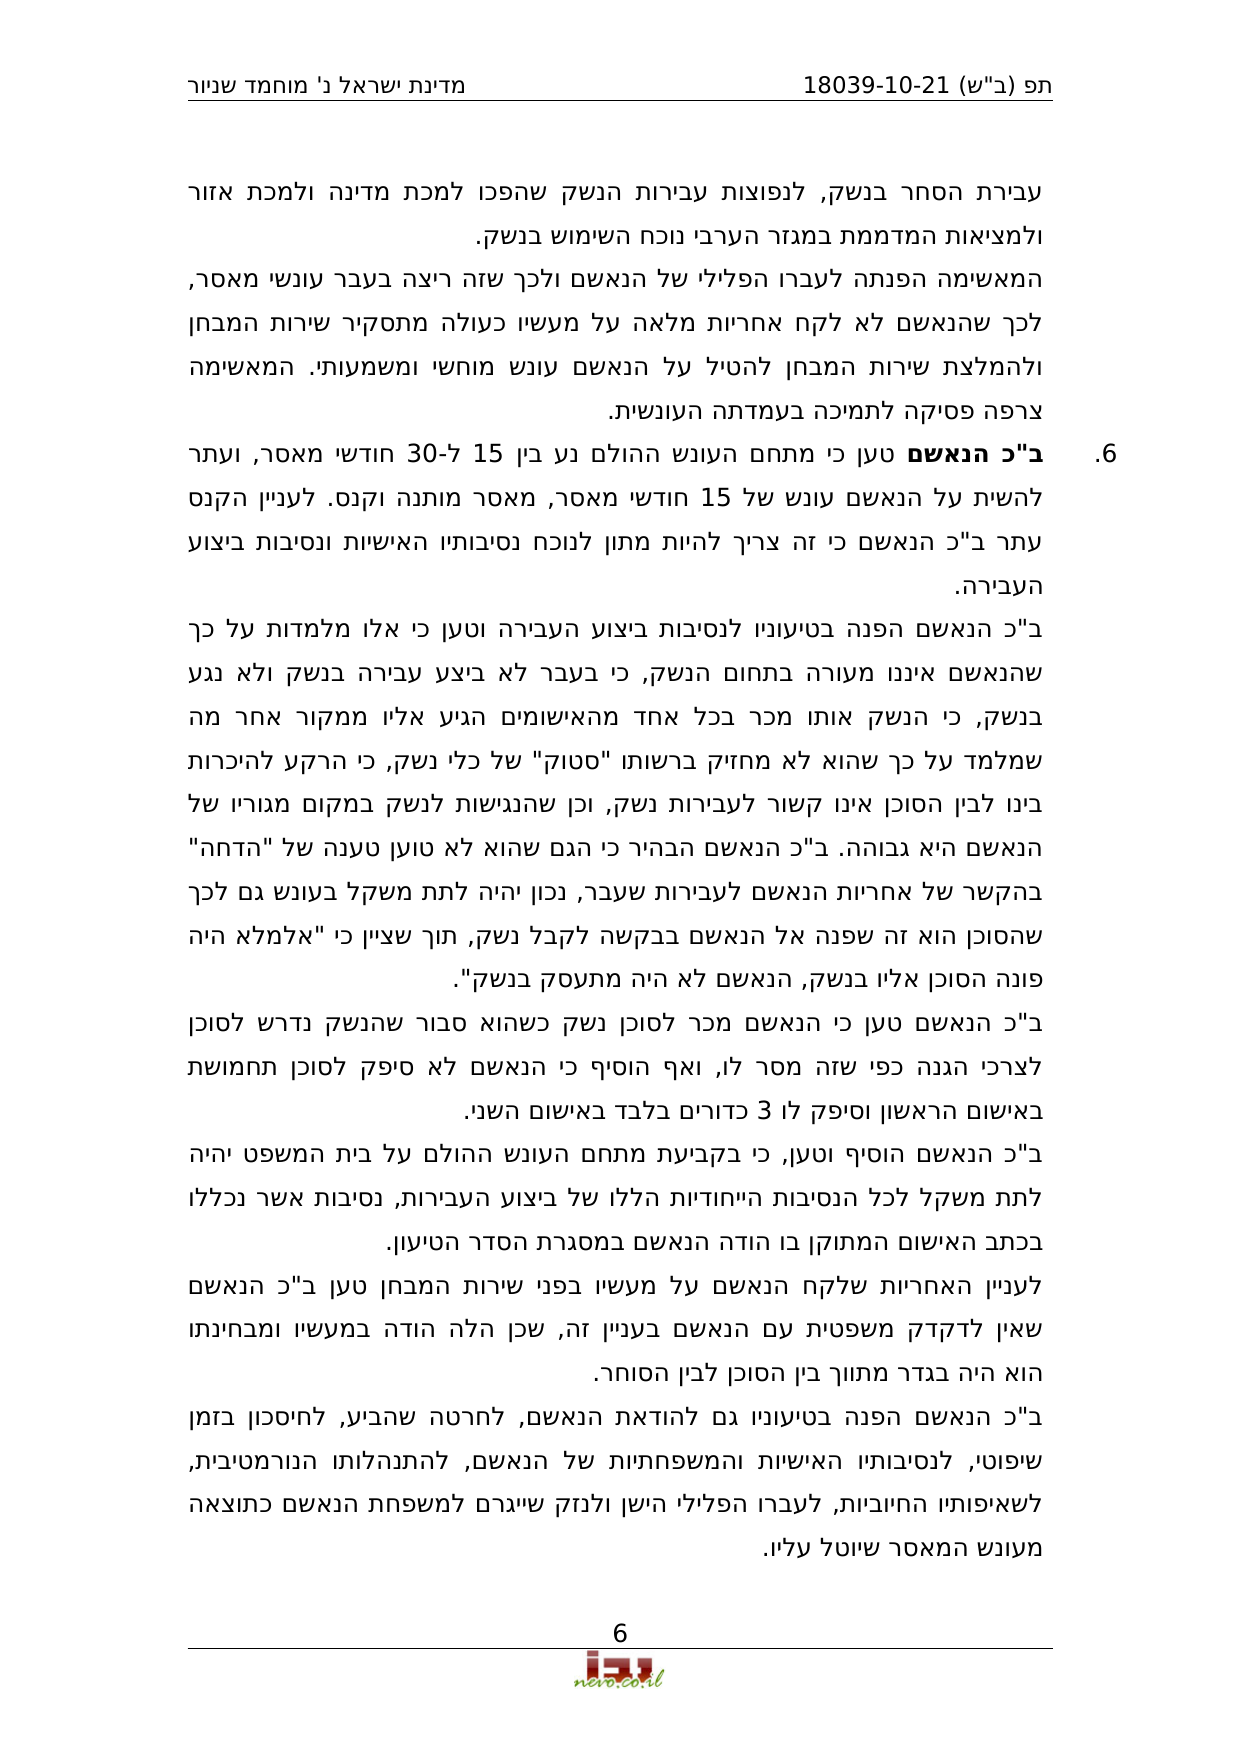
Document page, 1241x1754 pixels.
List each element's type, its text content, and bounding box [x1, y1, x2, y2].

text המאשימה הפנתה לעברו הפלילי של הנאשם ולכך שזה ריצה בעבר עונשי מאסר, לכך שהנאשם לא לקח אחריות מלאה על מעשיו כעולה מתסקיר שירות המבחן ולהמלצת שירות המבחן להטיל על הנאשם עונש מוחשי ומשמעותי. המאשימה צרפה פסיקה לתמיכה בעמדתה העונשית. [187, 265, 1118, 425]
text 6. ב"כ הנאשם טען כי מתחם העונש ההולם נע בין 15 ל-30 חודשי מאסר, ועתר להשית על הנאשם עונש של 15 חודשי מאסר, מאסר מותנה וקנס. לעניין הקנס עתר ב"כ הנאשם כי זה צריך להיות מתון לנוכח נסיבותיו האישיות ונסיבות ביצוע העבירה. [187, 440, 1118, 600]
picture [574, 1650, 666, 1689]
text ב"כ הנאשם הפנה בטיעוניו לנסיבות ביצוע העבירה וטען כי אלו מלמדות על כך שהנאשם איננו מעורה בתחום הנשק, כי בעבר לא ביצע עבירה בנשק ולא נגע בנשק, כי הנשק אותו מכר בכל אחד מהאישומים הגיע אליו ממקור אחר מה שמלמד על כך שהוא לא מחזיק ברשותו "סטוק" של כלי נשק, כי הרקע להיכרות בינו לבין הסוכן אינו קשור לעבירות נשק, וכן שהנגישות לנשק במקום מגוריו של הנאשם היא גבוהה. ב"כ הנאשם הבהיר כי הגם שהוא לא טוען טענה של "הדחה" בהקשר של אחריות הנאשם לעבירות שעבר, נכון יהיה לתת משקל בעונש גם לכך שהסוכן הוא זה שפנה אל הנאשם בבקשה לקבל נשק, תוך שציין כי "אלמלא היה פונה הסוכן אליו בנשק, הנאשם לא היה מתעסק בנשק". [187, 615, 1118, 994]
text ב"כ הנאשם טען כי הנאשם מכר לסוכן נשק כשהוא סבור שהנשק נדרש לסוכן לצרכי הגנה כפי שזה מסר לו, ואף הוסיף כי הנאשם לא סיפק לסוכן תחמושת באישום הראשון וסיפק לו 3 כדורים בלבד באישום השני. [187, 1008, 1118, 1125]
text ב"כ הנאשם הוסיף וטען, כי בקביעת מתחם העונש ההולם על בית המשפט יהיה לתת משקל לכל הנסיבות הייחודיות הללו של ביצוע העבירות, נסיבות אשר נכללו בכתב האישום המתוקן בו הודה הנאשם במסגרת הסדר הטיעון. [187, 1140, 1118, 1256]
text ב"כ הנאשם הפנה בטיעוניו גם להודאת הנאשם, לחרטה שהביע, לחיסכון בזמן שיפוטי, לנסיבותיו האישיות והמשפחתיות של הנאשם, להתנהלותו הנורמטיבית, לשאיפותיו החיוביות, לעברו הפלילי הישן ולנזק שייגרם למשפחת הנאשם כתוצאה מעונש המאסר שיוטל עליו. [187, 1402, 1118, 1563]
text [187, 177, 1118, 250]
text לעניין האחריות שלקח הנאשם על מעשיו בפני שירות המבחן טען ב"כ הנאשם שאין לדקדק משפטית עם הנאשם בעניין זה, שכן הלה הודה במעשיו ומבחינתו הוא היה בגדר מתווך בין הסוכן לבין הסוחר. [187, 1271, 1118, 1388]
